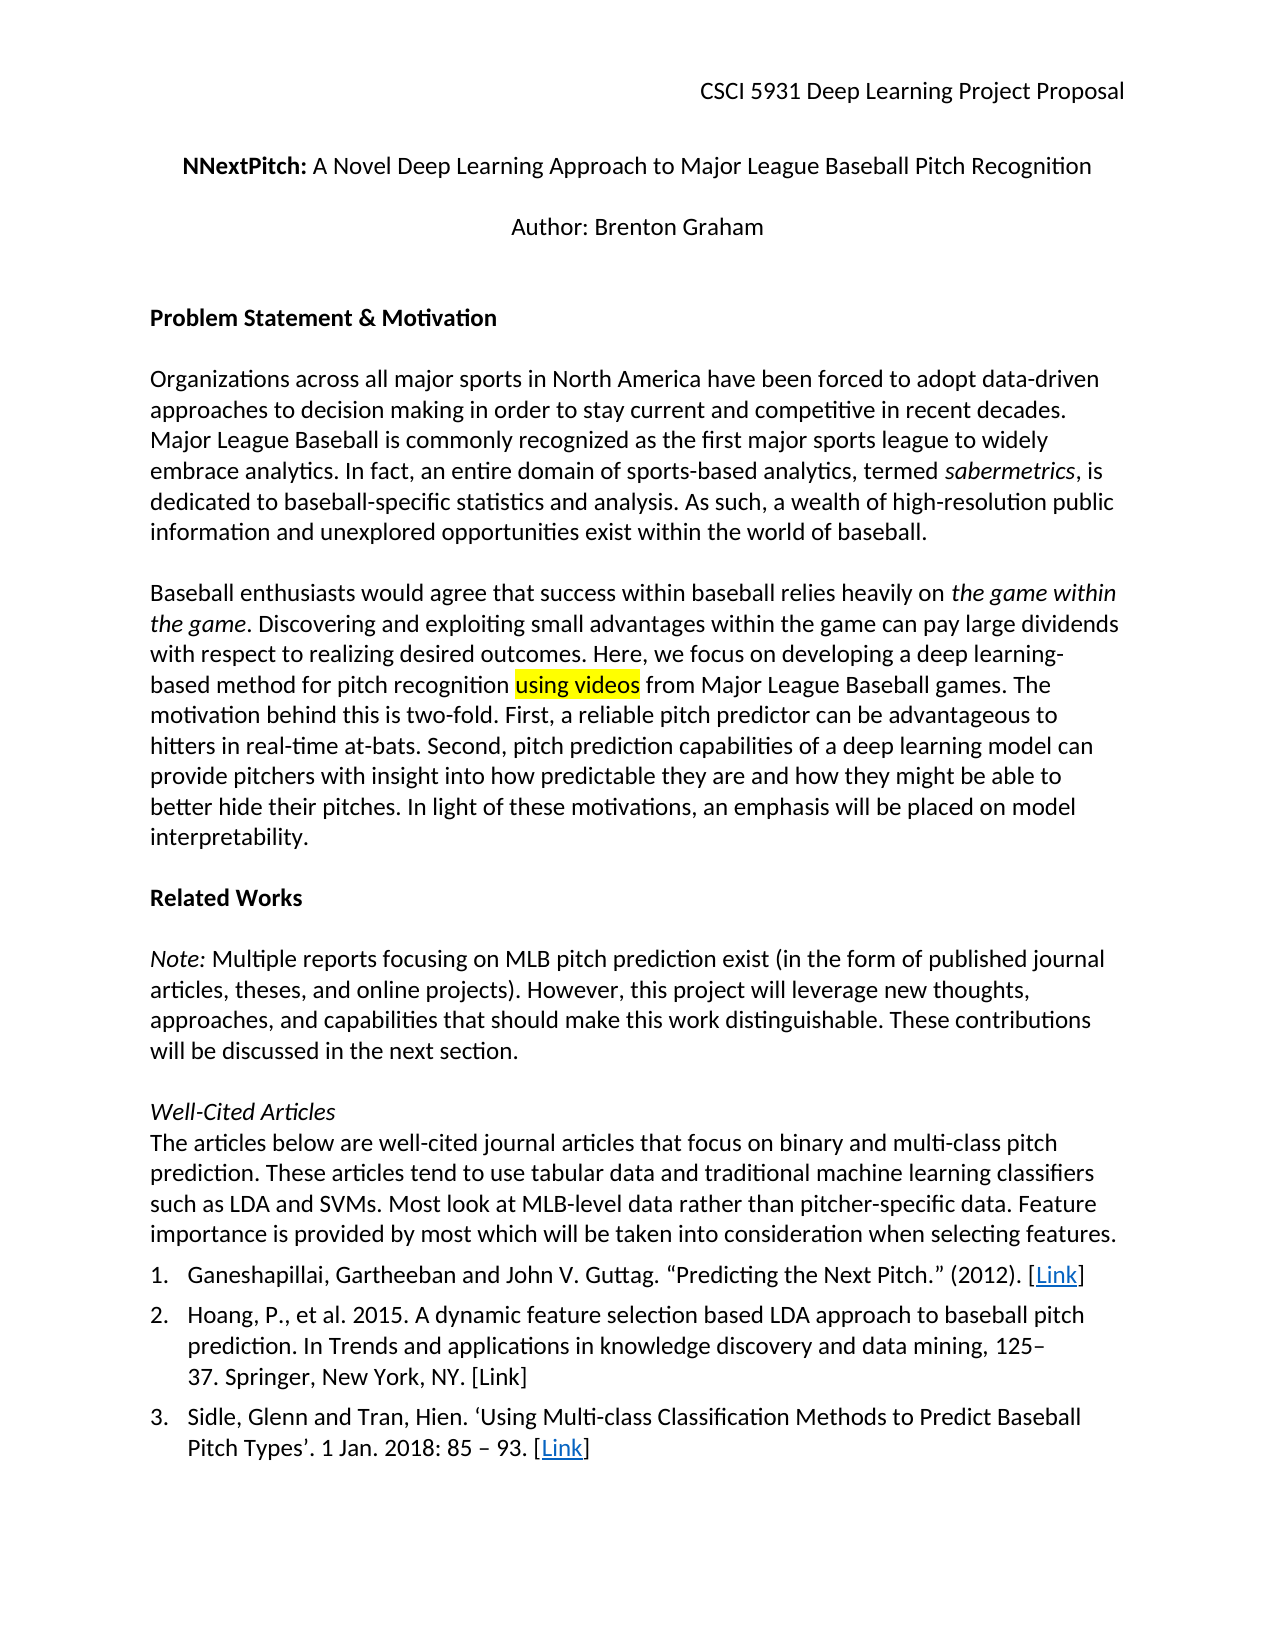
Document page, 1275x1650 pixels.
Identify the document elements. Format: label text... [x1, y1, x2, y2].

list Hoang, P., et al. 2015. A dynamic feature selection based LDA approach to baseball pitch prediction. In Trends and applications in knowledge discovery and data mining, 125–37. Springer, New York, NY. [Link] [150, 1300, 1125, 1391]
text The articles below are well-cited journal articles that focus on binary and multi-class pitch prediction. These articles tend to use tabular data and traditional machine learning classifiers such as LDA and SVMs. Most look at MLB-level data rather than pitcher-specific data. Feature importance is provided by most which will be taken into consideration when selecting features. [150, 1127, 1125, 1249]
text Problem Statement & Motivation [150, 303, 1125, 333]
text Related Works [150, 882, 1125, 913]
text Organizations across all major sports in North America have been forced to adopt data-driven approaches to decision making in order to stay current and competitive in recent decades. Major League Baseball is commonly recognized as the first major sports league to widely embrace analytics. In fact, an entire domain of sports-based analytics, termed sabermetrics, is dedicated to baseball-specific statistics and analysis. As such, a wealth of high-resolution public information and unexplored opportunities exist within the world of baseball. [150, 364, 1125, 547]
text Well-Cited Articles [150, 1096, 1125, 1127]
list Sidle, Glenn and Tran, Hien. ‘Using Multi-class Classification Methods to Predict Baseball Pitch Types’. 1 Jan. 2018: 85 – 93. [Link] [150, 1401, 1125, 1462]
text NNextPitch: A Novel Deep Learning Approach to Major League Baseball Pitch Recognition [150, 150, 1125, 181]
text Author: Brenton Graham [150, 211, 1125, 242]
text Baseball enthusiasts would agree that success within baseball relies heavily on the game within the game. Discovering and exploiting small advantages within the game can pay large dividends with respect to realizing desired outcomes. Here, we focus on developing a deep learning-based method for pitch recognition using videos from Major League Baseball games. The motivation behind this is two-fold. First, a reliable pitch predictor can be advantageous to hitters in real-time at-bats. Second, pitch prediction capabilities of a deep learning model can provide pitchers with insight into how predictable they are and how they might be able to better hide their pitches. In light of these motivations, an emphasis will be placed on model interpretability. [150, 577, 1125, 852]
list Ganeshapillai, Gartheeban and John V. Guttag. “Predicting the Next Pitch.” (2012). [Link] [150, 1259, 1125, 1289]
text Note: Multiple reports focusing on MLB pitch prediction exist (in the form of published journal articles, theses, and online projects). However, this project will leverage new thoughts, approaches, and capabilities that should make this work distinguishable. These contributions will be discussed in the next section. [150, 943, 1125, 1066]
